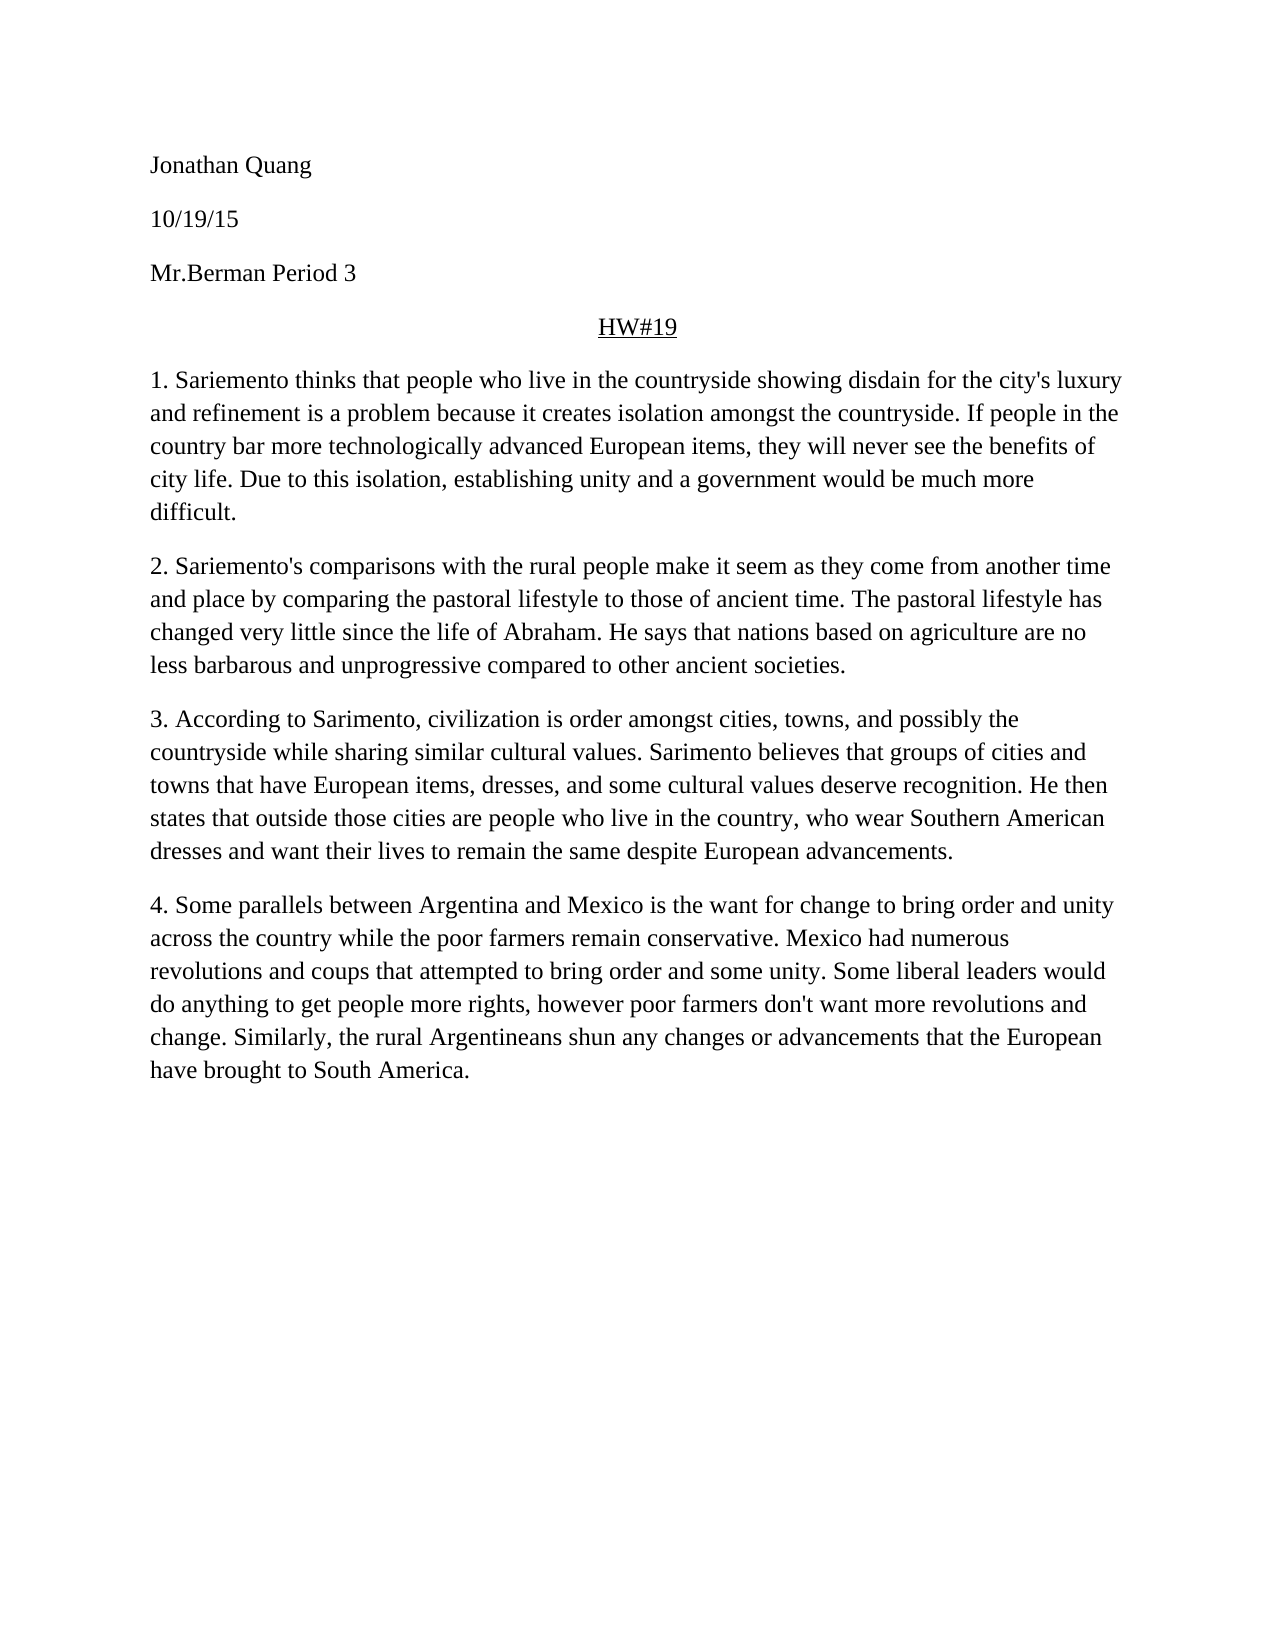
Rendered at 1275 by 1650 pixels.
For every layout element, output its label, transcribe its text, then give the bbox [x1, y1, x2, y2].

text Mr.Berman Period 3 [150, 258, 1125, 286]
text Jonathan Quang [150, 150, 1125, 179]
text HW#19 [150, 312, 1125, 340]
text 10/19/15 [150, 204, 1125, 233]
text 1. Sariemento thinks that people who live in the countryside showing disdain for the city's luxury and refinement is a problem because it creates isolation amongst the countryside. If people in the country bar more technologically advanced European items, they will never see the benefits of city life. Due to this isolation, establishing unity and a government would be much more difficult. [150, 365, 1125, 526]
text 2. Sariemento's comparisons with the rural people make it seem as they come from another time and place by comparing the pastoral lifestyle to those of ancient time. The pastoral lifestyle has changed very little since the life of Abraham. He says that nations based on agriculture are no less barbarous and unprogressive compared to other ancient societies. [150, 551, 1125, 679]
text 3. According to Sarimento, civilization is order amongst cities, towns, and possibly the countryside while sharing similar cultural values. Sarimento believes that groups of cities and towns that have European items, dresses, and some cultural values deserve recognition. He then states that outside those cities are people who live in the country, who wear Southern American dresses and want their lives to remain the same despite European advancements. [150, 704, 1125, 865]
text 4. Some parallels between Argentina and Mexico is the want for change to bring order and unity across the country while the poor farmers remain conservative. Mexico had numerous revolutions and coups that attempted to bring order and some unity. Some liberal leaders would do anything to get people more rights, however poor farmers don't want more revolutions and change. Similarly, the rural Argentineans shun any changes or advancements that the European have brought to South America. [150, 890, 1125, 1084]
